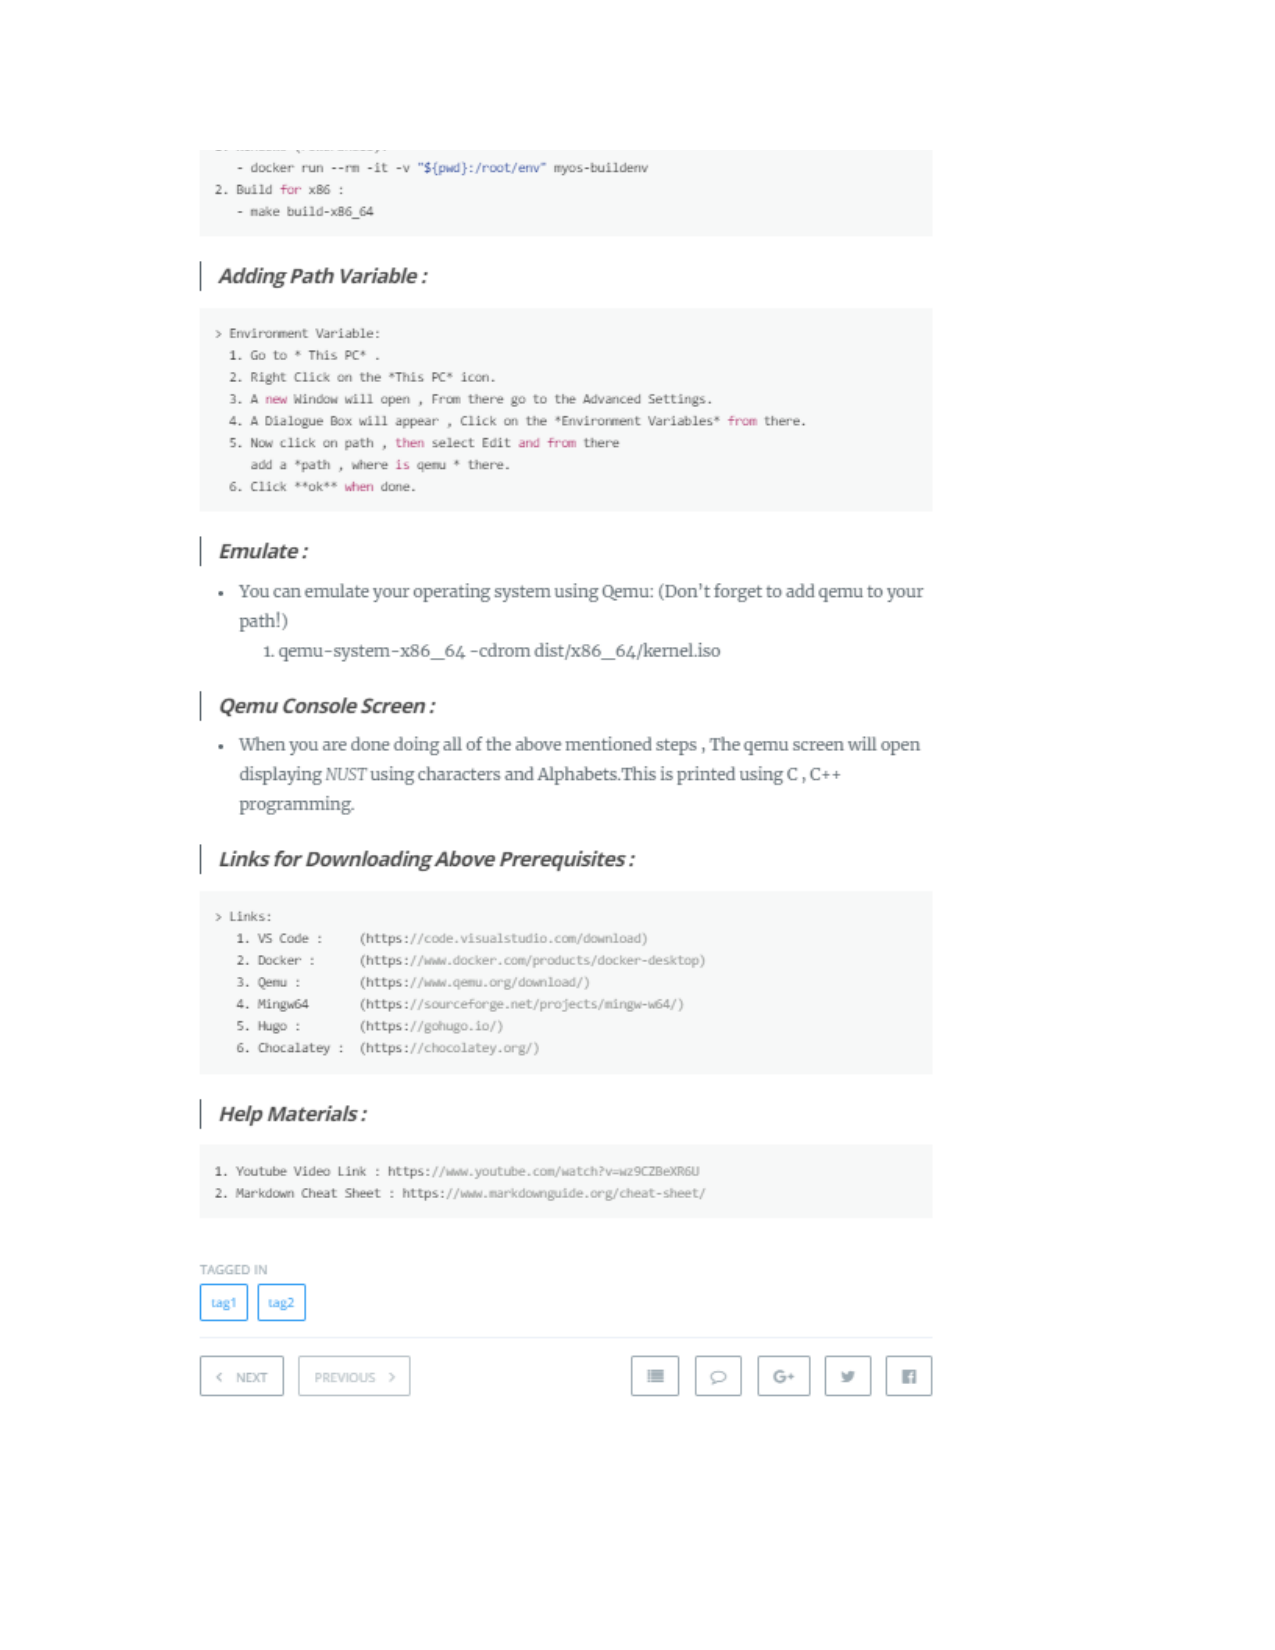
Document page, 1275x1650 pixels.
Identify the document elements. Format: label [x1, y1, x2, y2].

picture [150, 150, 1039, 1501]
